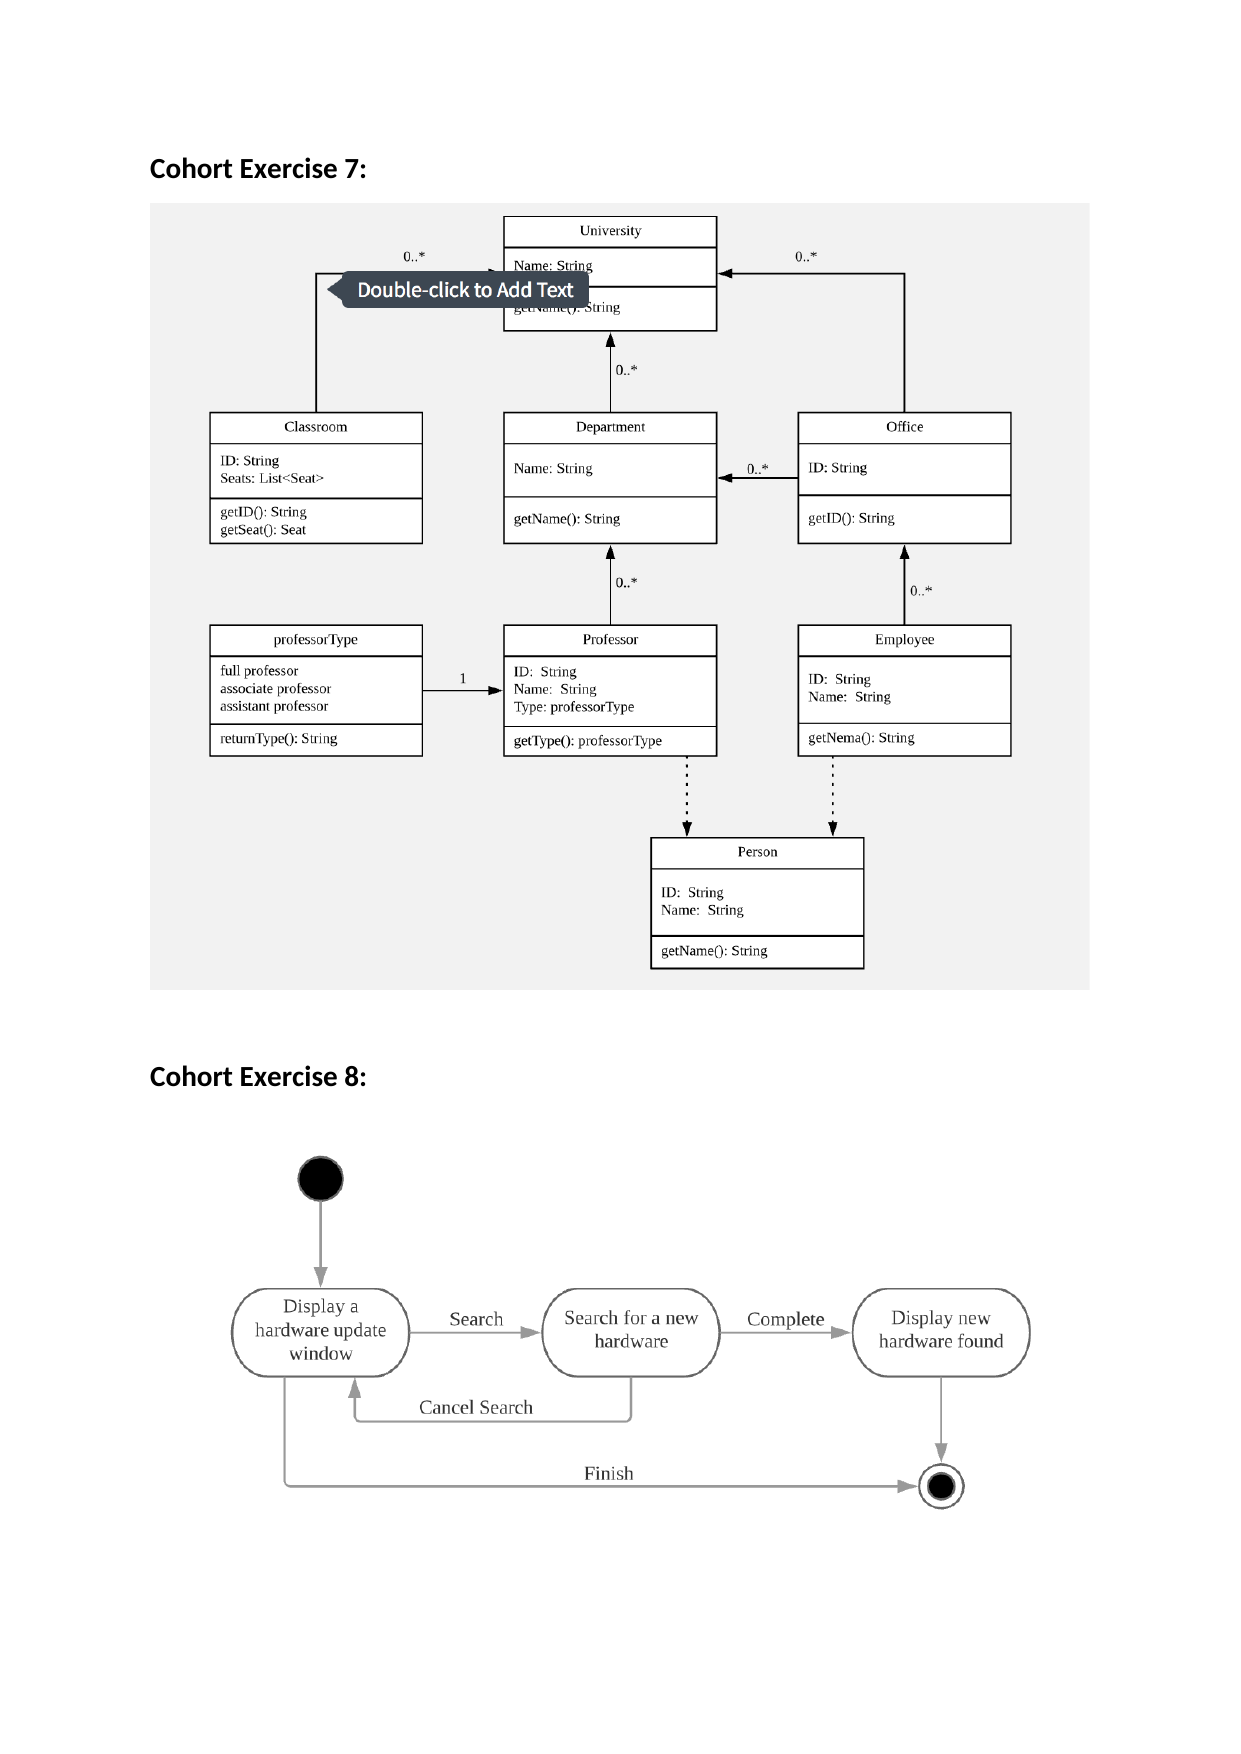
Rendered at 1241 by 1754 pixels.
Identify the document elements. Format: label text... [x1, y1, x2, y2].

picture [150, 1111, 1101, 1591]
picture [150, 203, 1090, 990]
text Cohort Exercise 8: [150, 1058, 1090, 1094]
text Cohort Exercise 7: [150, 150, 1090, 186]
